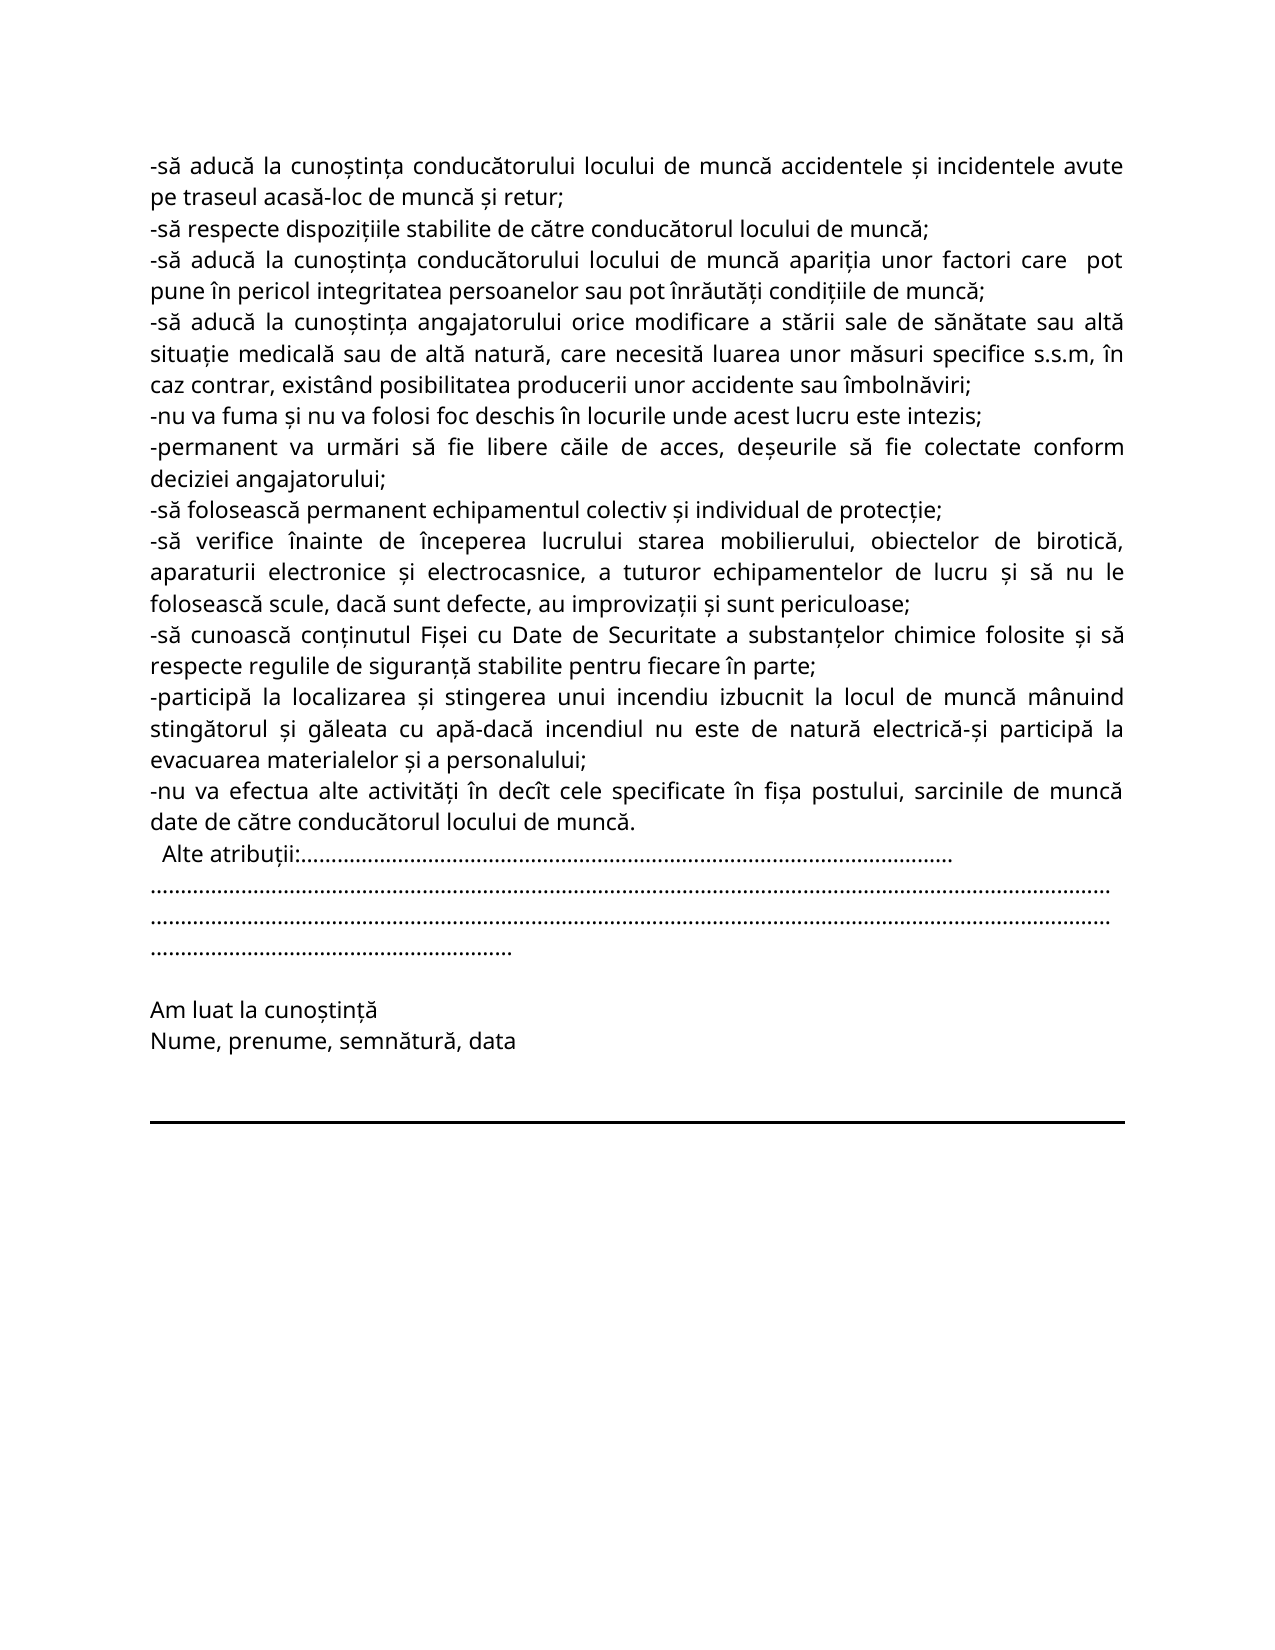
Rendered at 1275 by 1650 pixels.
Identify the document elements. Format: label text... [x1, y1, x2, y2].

text -permanent va urmări să fie libere căile de acces, deșeurile să fie colectate conform deciziei angajatorului; [150, 431, 1125, 494]
text -să cunoască conținutul Fișei cu Date de Securitate a substanțelor chimice folosite și să respecte regulile de siguranță stabilite pentru fiecare în parte; [150, 619, 1125, 681]
text -participă la localizarea și stingerea unui incendiu izbucnit la locul de muncă mânuind stingătorul și găleata cu apă-dacă incendiul nu este de natură electrică-și participă la evacuarea materialelor și a personalului; [150, 681, 1125, 775]
text -să respecte dispozițiile stabilite de către conducătorul locului de muncă; [150, 212, 1125, 244]
text -nu va efectua alte activităţi în decît cele specificate în fişa postului, sarcinile de muncă date de către conducătorul locului de muncă. [150, 775, 1125, 837]
text Am luat la cunoștință [150, 994, 1125, 1025]
text -să aducă la cunoştinţa conducătorului locului de muncă apariţia unor factori care pot pune în pericol integritatea persoanelor sau pot înrăutăţi condiţiile de muncă; [150, 244, 1125, 306]
text -să aducă la cunoștința angajatorului orice modificare a stării sale de sănătate sau altă situație medicală sau de altă natură, care necesită luarea unor măsuri specifice s.s.m, în caz contrar, existând posibilitatea producerii unor accidente sau îmbolnăviri; [150, 306, 1125, 400]
text Alte atribuţii:……………………………………………………………………………………………… [150, 837, 1125, 869]
text -să aducă la cunoştinţa conducătorului locului de muncă accidentele şi incidentele avute pe traseul acasă-loc de muncă şi retur; [150, 150, 1125, 212]
text ……………………………………………………………………………………………………………………………………………………………………………………………………………………………………………………………………………………………………………………………………………… [150, 869, 1125, 962]
text -să verifice înainte de începerea lucrului starea mobilierului, obiectelor de birotică, aparaturii electronice și electrocasnice, a tuturor echipamentelor de lucru și să nu le folosească scule, dacă sunt defecte, au improvizații și sunt periculoase; [150, 525, 1125, 619]
text Nume, prenume, semnătură, data [150, 1025, 1125, 1056]
text -nu va fuma și nu va folosi foc deschis în locurile unde acest lucru este intezis; [150, 400, 1125, 431]
text -să folosească permanent echipamentul colectiv şi individual de protecție; [150, 494, 1125, 525]
